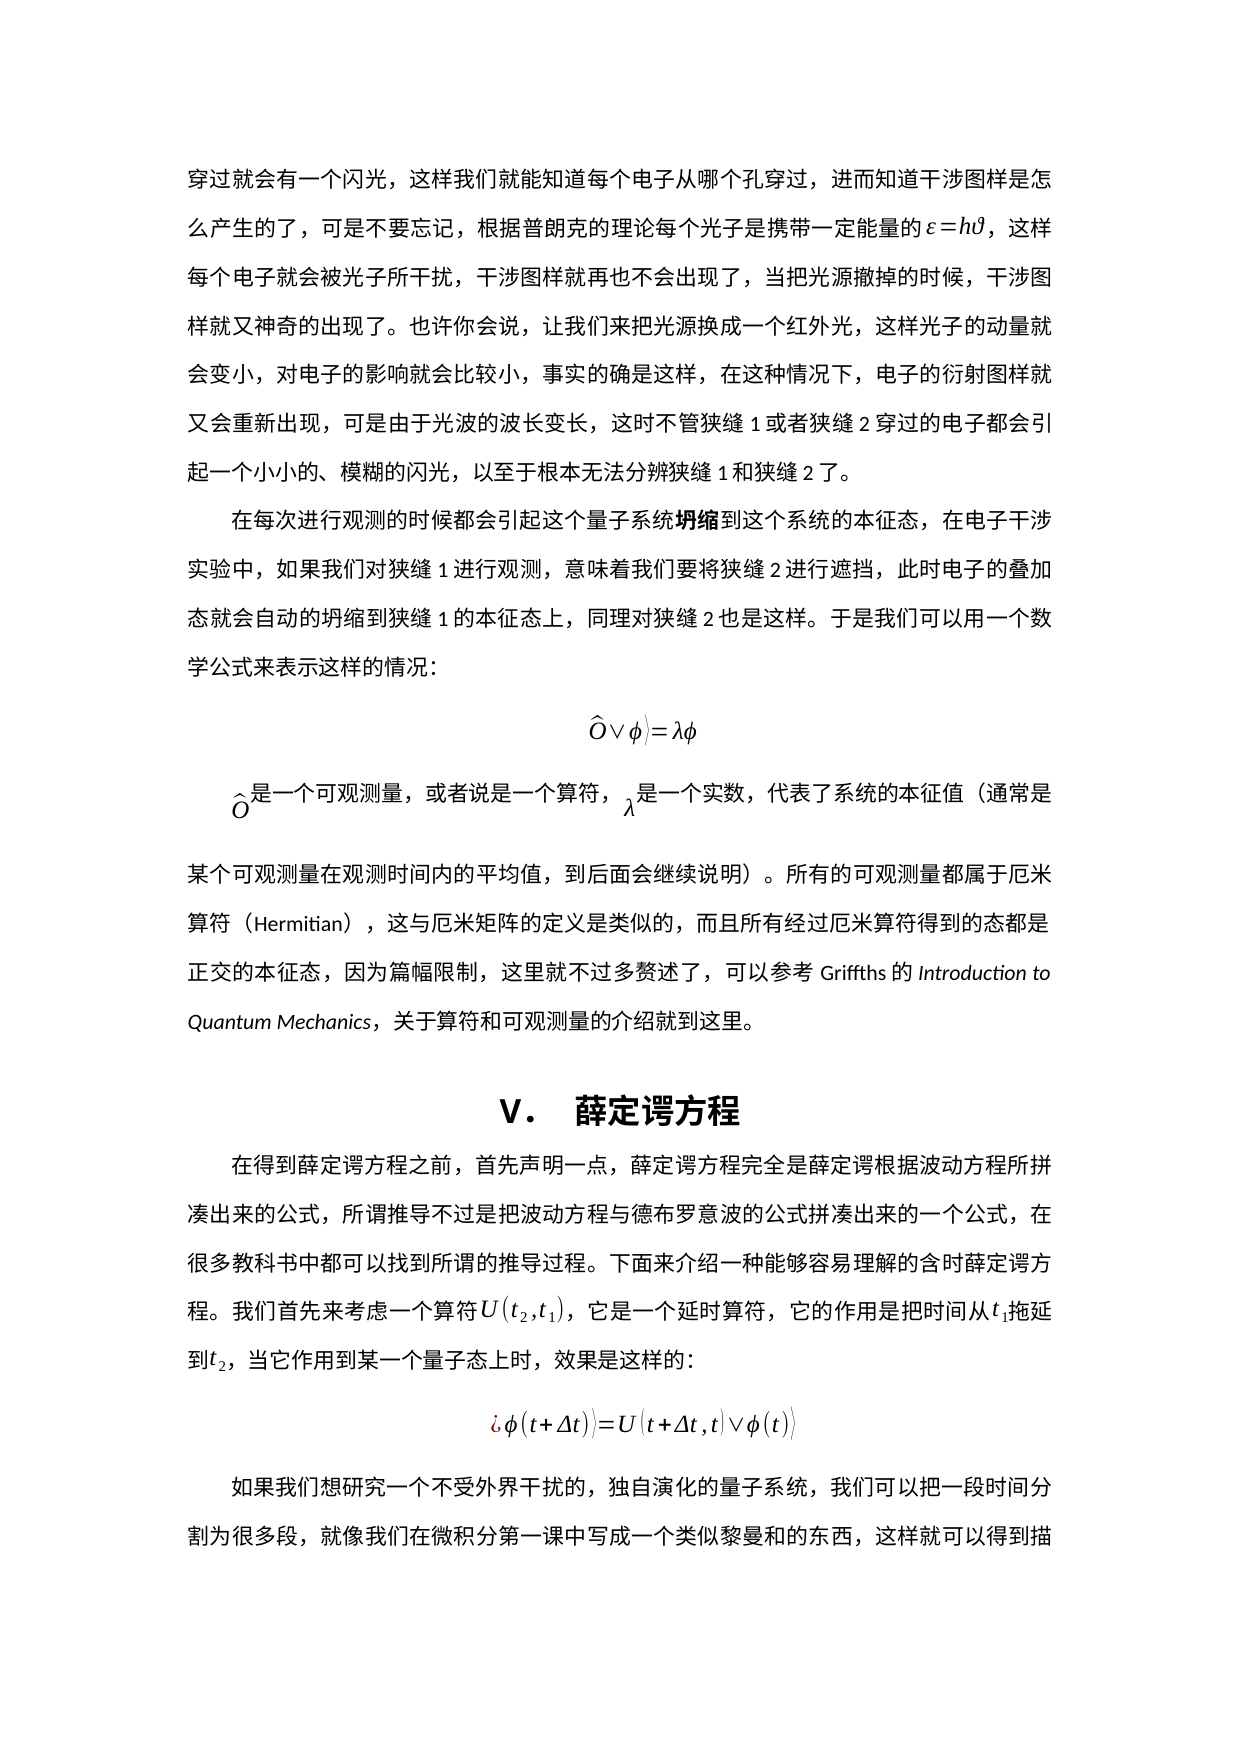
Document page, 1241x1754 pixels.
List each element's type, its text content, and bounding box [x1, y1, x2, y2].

text 在得到薛定谔方程之前，首先声明一点，薛定谔方程完全是薛定谔根据波动方程所拼凑出来的公式，所谓推导不过是把波动方程与德布罗意波的公式拼凑出来的一个公式，在很多教科书中都可以找到所谓的推导过程。下面来介绍一种能够容易理解的含时薛定谔方程。我们首先来考虑一个算符，它是一个延时算符，它的作用是把时间从拖延到，当它作用到某一个量子态上时，效果是这样的： [187, 1148, 1053, 1375]
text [187, 1469, 1053, 1551]
title 薛定谔方程 [187, 1077, 1053, 1142]
text 在每次进行观测的时候都会引起这个量子系统坍缩到这个系统的本征态，在电子干涉实验中，如果我们对狭缝1进行观测，意味着我们要将狭缝2进行遮挡，此时电子的叠加态就会自动的坍缩到狭缝1的本征态上，同理对狭缝2也是这样。于是我们可以用一个数学公式来表示这样的情况： [187, 503, 1053, 682]
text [187, 162, 1053, 487]
text 是一个可观测量，或者说是一个算符，是一个实数，代表了系统的本征值（通常是某个可观测量在观测时间内的平均值，到后面会继续说明）。所有的可观测量都属于厄米算符（Hermitian），这与厄米矩阵的定义是类似的，而且所有经过厄米算符得到的态都是正交的本征态，因为篇幅限制，这里就不过多赘述了，可以参考Griffths的Introduction to Quantum Mechanics，关于算符和可观测量的介绍就到这里。 [187, 776, 1053, 1036]
